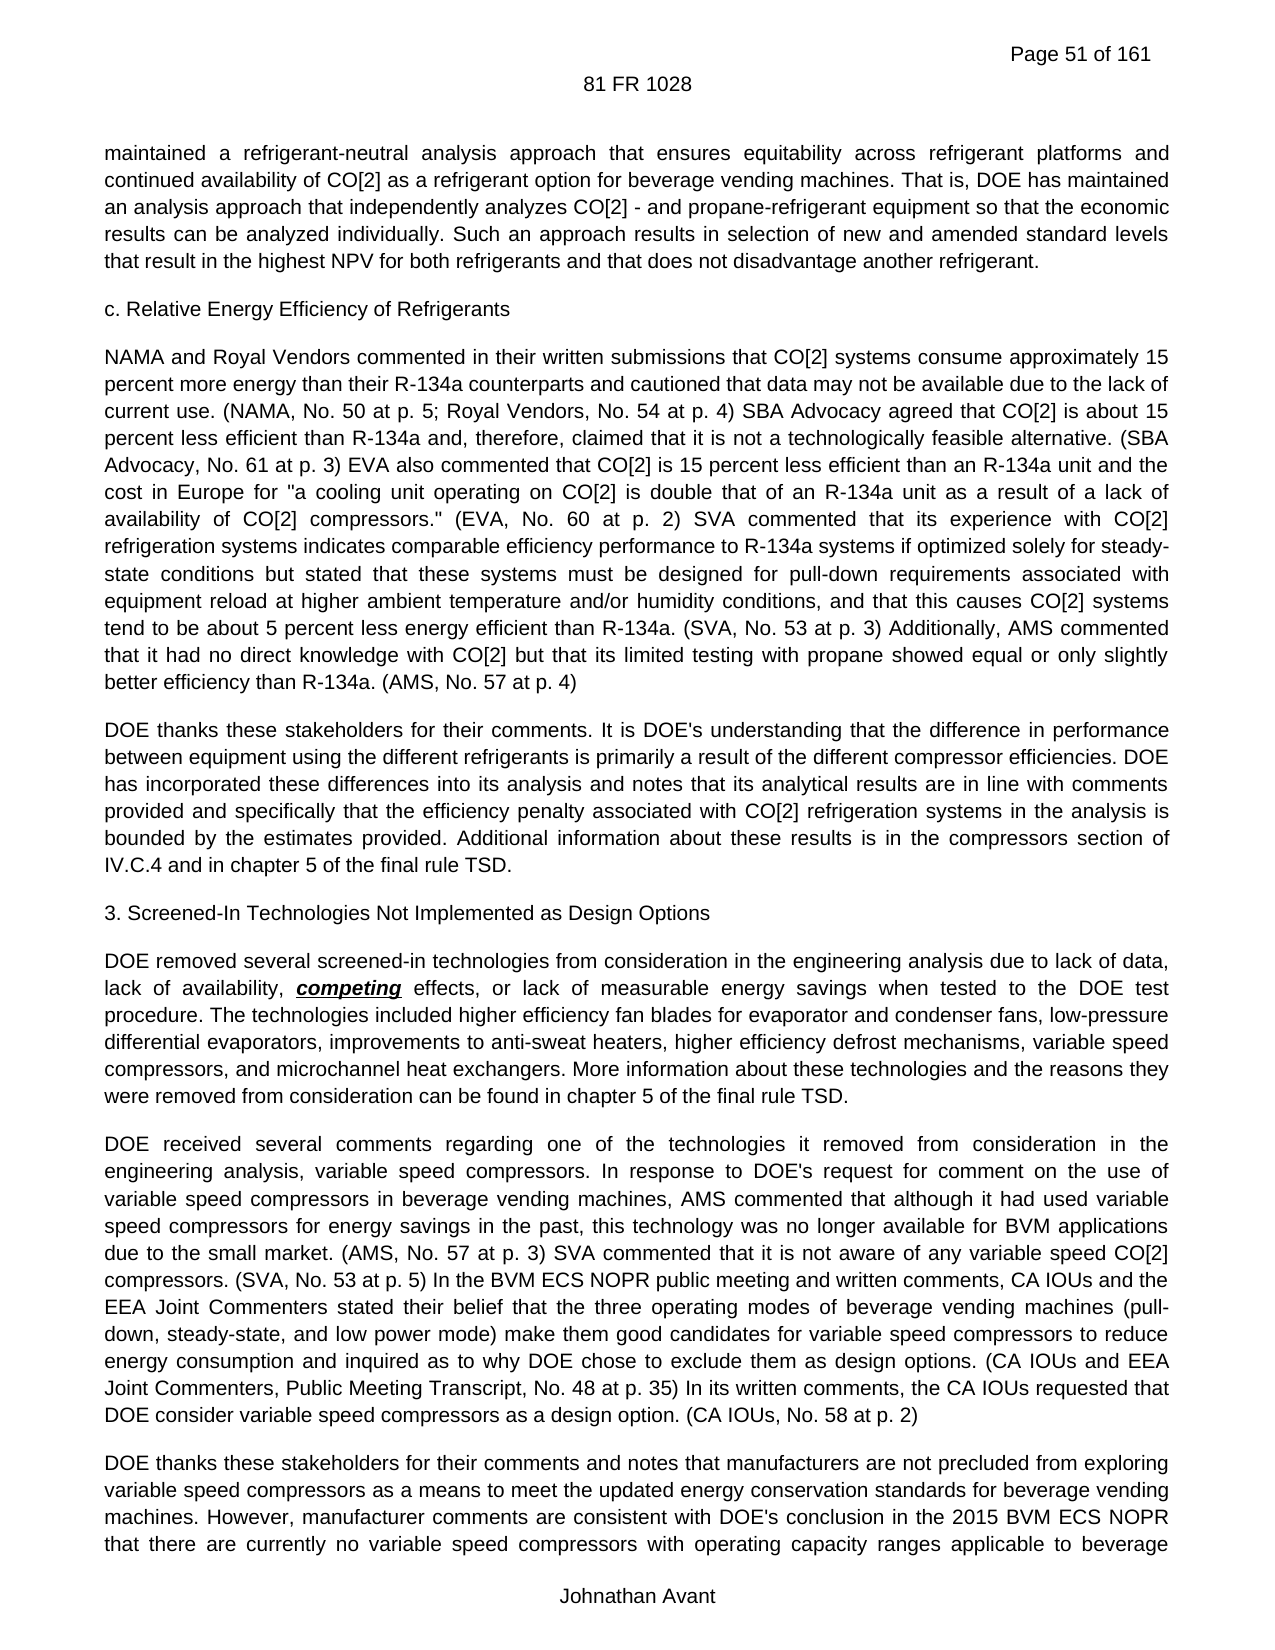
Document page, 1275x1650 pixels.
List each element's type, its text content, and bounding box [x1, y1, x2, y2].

text DOE thanks these stakeholders for their comments. It is DOE's understanding that the difference in performance between equipment using the different refrigerants is primarily a result of the different compressor efficiencies. DOE has incorporated these differences into its analysis and notes that its analytical results are in line with comments provided and specifically that the efficiency penalty associated with CO[2] refrigeration systems in the analysis is bounded by the estimates provided. Additional information about these results is in the compressors section of IV.C.4 and in chapter 5 of the final rule TSD. [104, 714, 1171, 877]
text DOE received several comments regarding one of the technologies it removed from consideration in the engineering analysis, variable speed compressors. In response to DOE's request for comment on the use of variable speed compressors in beverage vending machines, AMS commented that although it had used variable speed compressors for energy savings in the past, this technology was no longer available for BVM applications due to the small market. (AMS, No. 57 at p. 3) SVA commented that it is not aware of any variable speed CO[2] compressors. (SVA, No. 53 at p. 5) In the BVM ECS NOPR public meeting and written comments, CA IOUs and the EEA Joint Commenters stated their belief that the three operating modes of beverage vending machines (pull-down, steady-state, and low power mode) make them good candidates for variable speed compressors to reduce energy consumption and inquired as to why DOE chose to exclude them as design options. (CA IOUs and EEA Joint Commenters, Public Meeting Transcript, No. 48 at p. 35) In its written comments, the CA IOUs requested that DOE consider variable speed compressors as a design option. (CA IOUs, No. 58 at p. 2) [104, 1129, 1171, 1427]
text NAMA and Royal Vendors commented in their written submissions that CO[2] systems consume approximately 15 percent more energy than their R-134a counterparts and cautioned that data may not be available due to the lack of current use. (NAMA, No. 50 at p. 5; Royal Vendors, No. 54 at p. 4) SBA Advocacy agreed that CO[2] is about 15 percent less efficient than R-134a and, therefore, claimed that it is not a technologically feasible alternative. (SBA Advocacy, No. 61 at p. 3) EVA also commented that CO[2] is 15 percent less efficient than an R-134a unit and the cost in Europe for "a cooling unit operating on CO[2] is double that of an R-134a unit as a result of a lack of availability of CO[2] compressors." (EVA, No. 60 at p. 2) SVA commented that its experience with CO[2] refrigeration systems indicates comparable efficiency performance to R-134a systems if optimized solely for steady-state conditions but stated that these systems must be designed for pull-down requirements associated with equipment reload at higher ambient temperature and/or humidity conditions, and that this causes CO[2] systems tend to be about 5 percent less energy efficient than R-134a. (SVA, No. 53 at p. 3) Additionally, AMS commented that it had no direct knowledge with CO[2] but that its limited testing with propane showed equal or only slightly better efficiency than R-134a. (AMS, No. 57 at p. 4) [104, 342, 1171, 694]
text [104, 1448, 1171, 1556]
text DOE removed several screened-in technologies from consideration in the engineering analysis due to lack of data, lack of availability, competing effects, or lack of measurable energy savings when tested to the DOE test procedure. The technologies included higher efficiency fan blades for evaporator and condenser fans, low-pressure differential evaporators, improvements to anti-sweat heaters, higher efficiency defrost mechanisms, variable speed compressors, and microchannel heat exchangers. More information about these technologies and the reasons they were removed from consideration can be found in chapter 5 of the final rule TSD. [104, 946, 1171, 1108]
text c. Relative Energy Efficiency of Refrigerants [104, 294, 1171, 321]
text 3. Screened-In Technologies Not Implemented as Design Options [104, 898, 1171, 925]
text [104, 137, 1171, 273]
